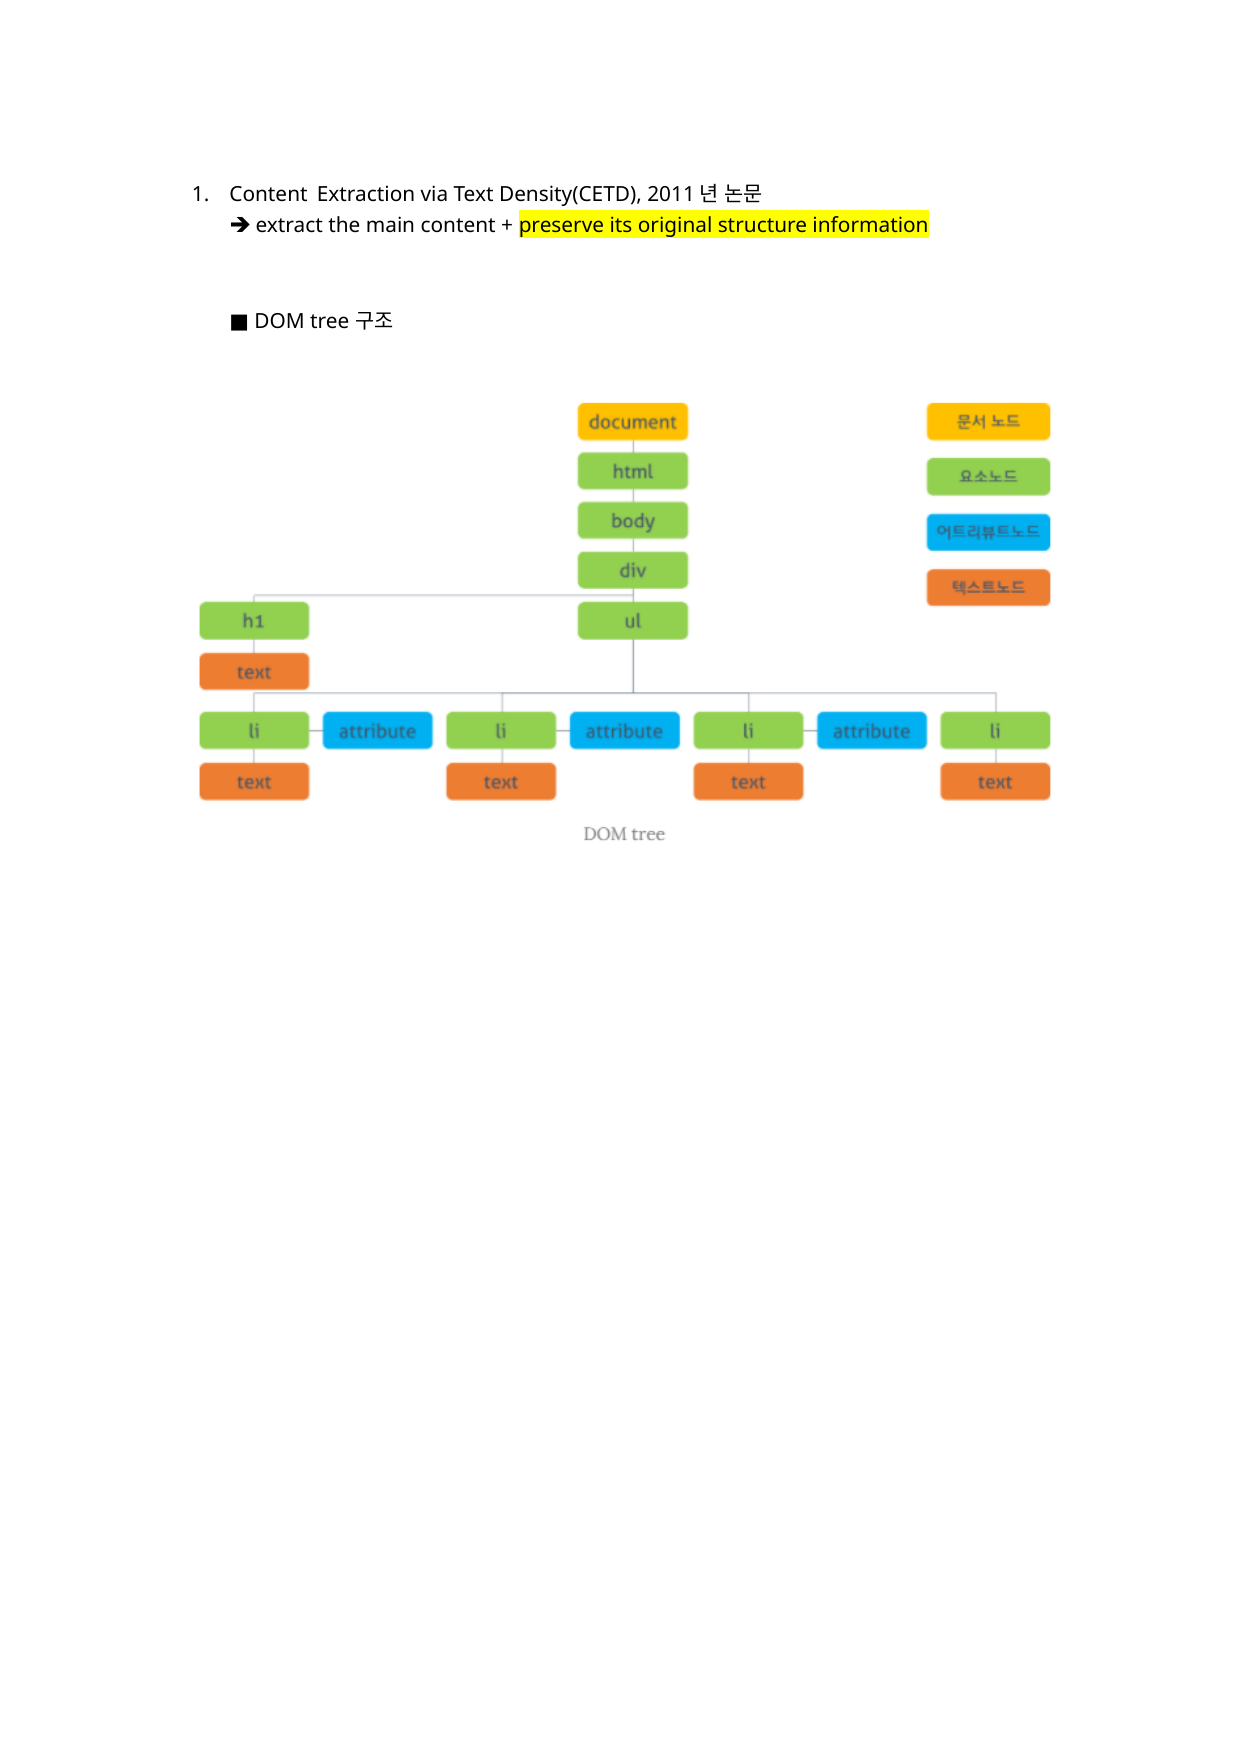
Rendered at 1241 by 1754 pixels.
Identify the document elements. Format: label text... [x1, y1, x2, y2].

picture [150, 373, 1087, 849]
list ■ DOM tree 구조 [229, 304, 1090, 334]
list Content Extraction via Text Density(CETD), 2011년 논문 extract the main content + preserve its original structure information [192, 177, 1090, 238]
